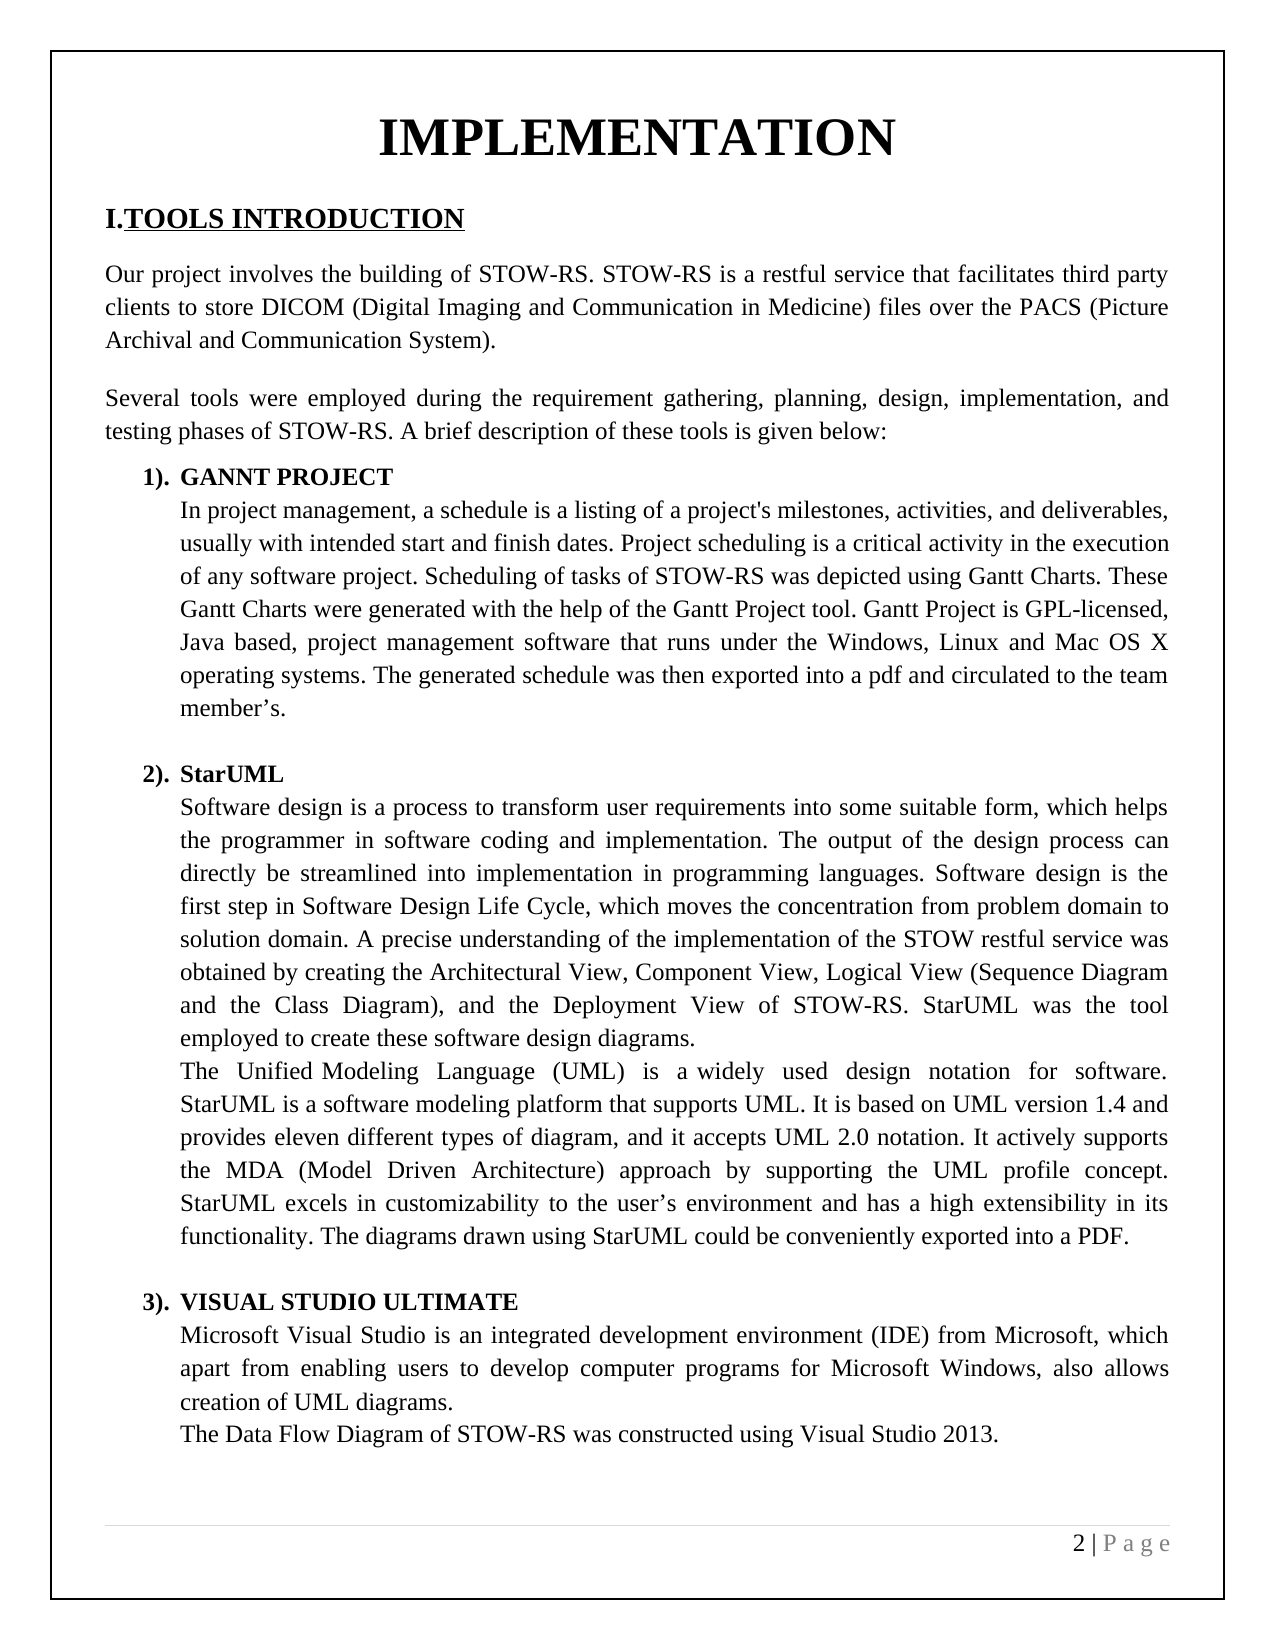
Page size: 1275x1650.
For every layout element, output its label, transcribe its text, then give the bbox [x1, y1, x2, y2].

text Our project involves the building of STOW-RS. STOW-RS is a restful service that facilitates third party clients to store DICOM (Digital Imaging and Communication in Medicine) files over the PACS (Picture Archival and Communication System). [105, 259, 1170, 354]
list Software design is a process to transform user requirements into some suitable form, which helps the programmer in software coding and implementation. The output of the design process can directly be streamlined into implementation in programming languages. Software design is the first step in Software Design Life Cycle, which moves the concentration from problem domain to solution domain. A precise understanding of the implementation of the STOW restful service was obtained by creating the Architectural View, Component View, Logical View (Sequence Diagram and the Class Diagram), and the Deployment View of STOW-RS. StarUML was the tool employed to create these software design diagrams. [180, 792, 1170, 1052]
list Microsoft Visual Studio is an integrated development environment (IDE) from Microsoft, which apart from enabling users to develop computer programs for Microsoft Windows, also allows creation of UML diagrams. [180, 1321, 1170, 1415]
text Several tools were employed during the requirement gathering, planning, design, implementation, and testing phases of STOW-RS. A brief description of these tools is given below: [105, 383, 1170, 445]
text I.TOOLS INTRODUCTION [105, 201, 1170, 234]
list In project management, a schedule is a listing of a project's milestones, activities, and deliverables, usually with intended start and finish dates. Project scheduling is a critical activity in the execution of any software project. Scheduling of tasks of STOW-RS was depicted using Gantt Charts. These Gantt Charts were generated with the help of the Gantt Project tool. Gantt Project is GPL-licensed, Java based, project management software that runs under the Windows, Linux and Mac OS X operating systems. The generated schedule was then exported into a pdf and circulated to the team member’s. [180, 495, 1170, 722]
list StarUML [142, 759, 1170, 788]
list GANNT PROJECT [142, 462, 1170, 491]
list VISUAL STUDIO ULTIMATE [142, 1287, 1170, 1316]
list The Data Flow Diagram of STOW-RS was constructed using Visual Studio 2013. [180, 1419, 1170, 1448]
list The Unified Modeling Language (UML) is a widely used design notation for software. StarUML is a software modeling platform that supports UML. It is based on UML version 1.4 and provides eleven different types of diagram, and it accepts UML 2.0 notation. It actively supports the MDA (Model Driven Architecture) approach by supporting the UML profile concept. StarUML excels in customizability to the user’s environment and has a high extensibility in its functionality. The diagrams drawn using StarUML could be conveniently exported into a PDF. [180, 1056, 1170, 1250]
text IMPLEMENTATION [105, 105, 1170, 167]
